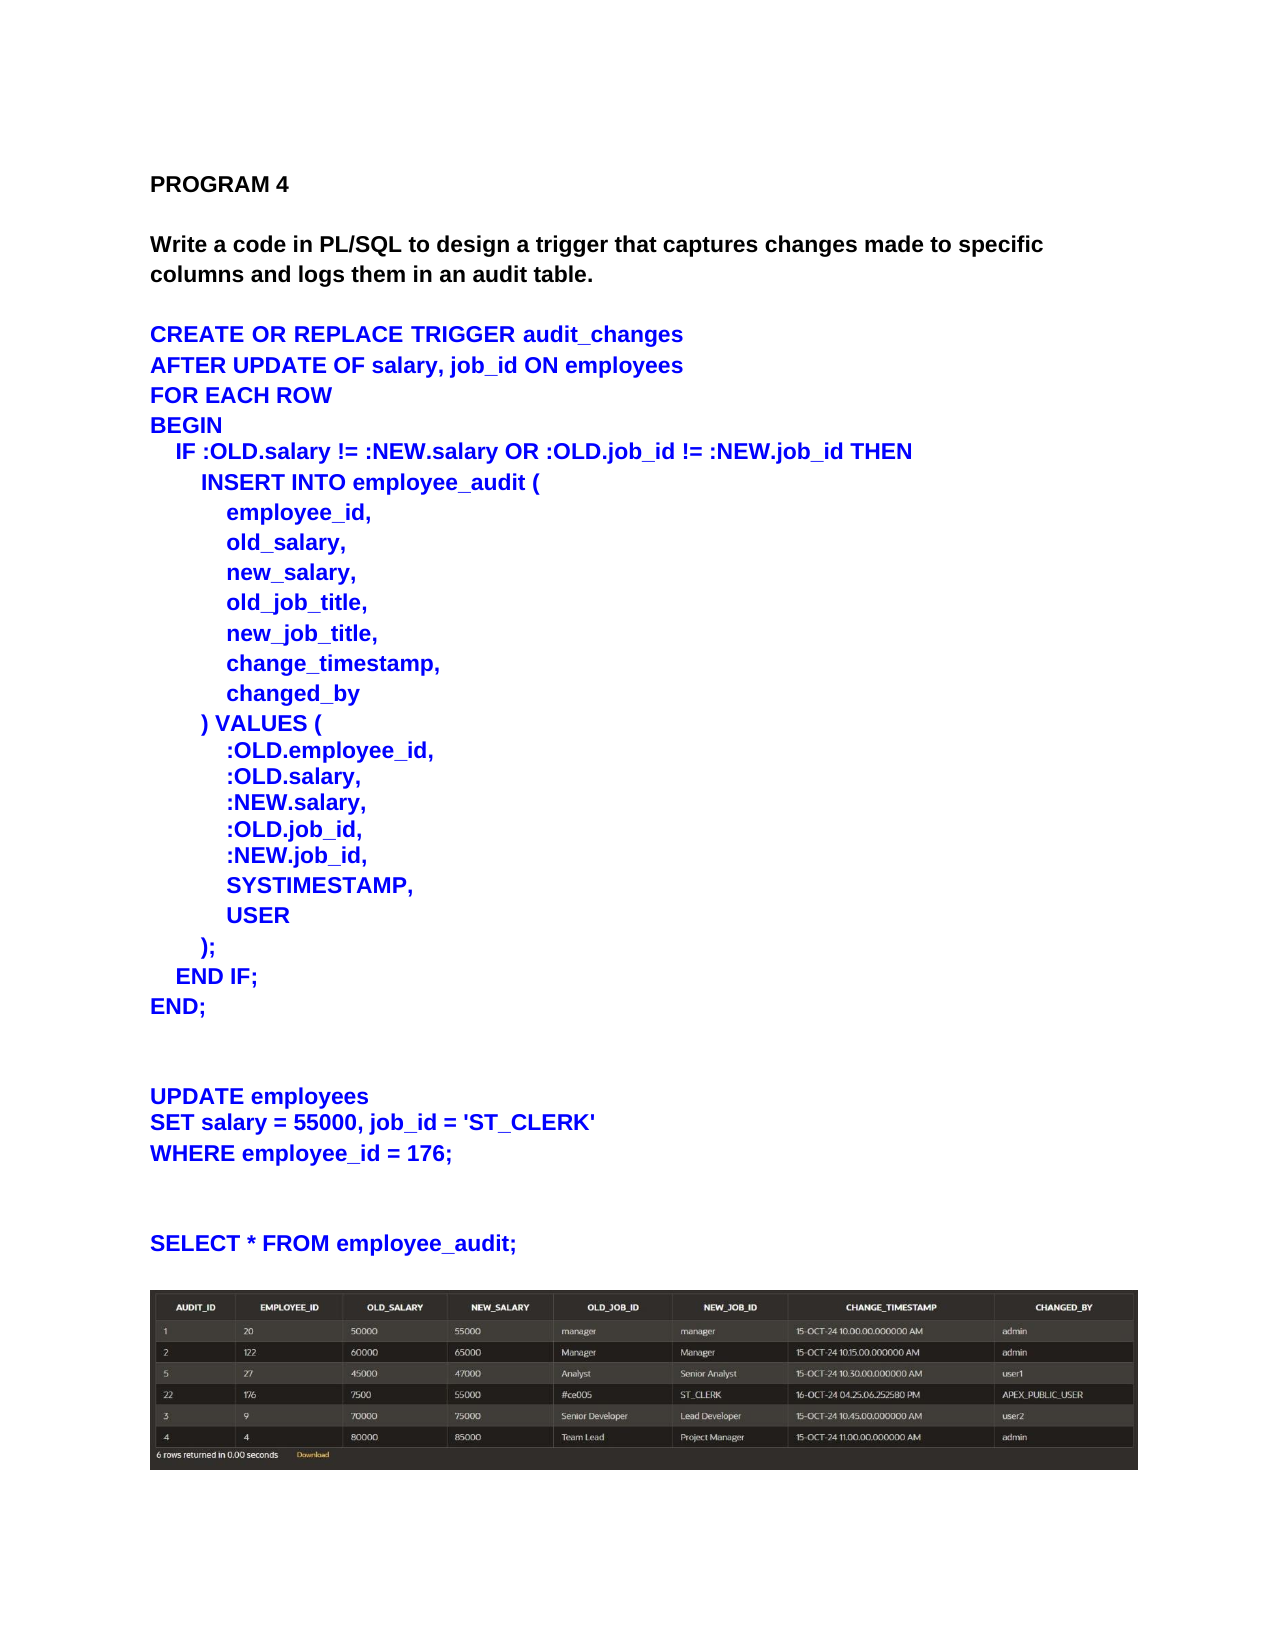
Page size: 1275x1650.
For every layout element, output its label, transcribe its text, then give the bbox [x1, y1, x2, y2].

text CREATE OR REPLACE TRIGGER audit_changes AFTER UPDATE OF salary, job_id ON employees FOR EACH ROW [150, 321, 684, 408]
text ); END IF; [175, 933, 259, 989]
text :NEW.salary, [226, 789, 1210, 816]
text SET salary = 55000, job_id = 'ST_CLERK' WHERE employee_id = 176; [150, 1109, 597, 1166]
text UPDATE employees [150, 1083, 1210, 1109]
text PROGRAM 4 [150, 171, 1046, 197]
text :OLD.job_id, [226, 816, 1210, 842]
text :OLD.salary, [226, 763, 1210, 789]
text :OLD.employee_id, [226, 737, 1210, 763]
text BEGIN [150, 412, 1210, 438]
picture [150, 1290, 1138, 1470]
text :NEW.job_id, SYSTIMESTAMP, USER [226, 842, 415, 929]
text ) VALUES ( [201, 710, 1210, 737]
text IF :OLD.salary != :NEW.salary OR :OLD.job_id != :NEW.job_id THEN INSERT INTO employee_audit ( [175, 438, 990, 495]
text employee_id, old_salary, new_salary, old_job_title, new_job_title, change_timestamp, changed_by [226, 499, 442, 706]
text SELECT * FROM employee_audit; [150, 1230, 1210, 1256]
text END; [150, 993, 1210, 1019]
text Write a code in PL/SQL to design a trigger that captures changes made to specific columns and logs them in an audit table. [150, 231, 1046, 288]
